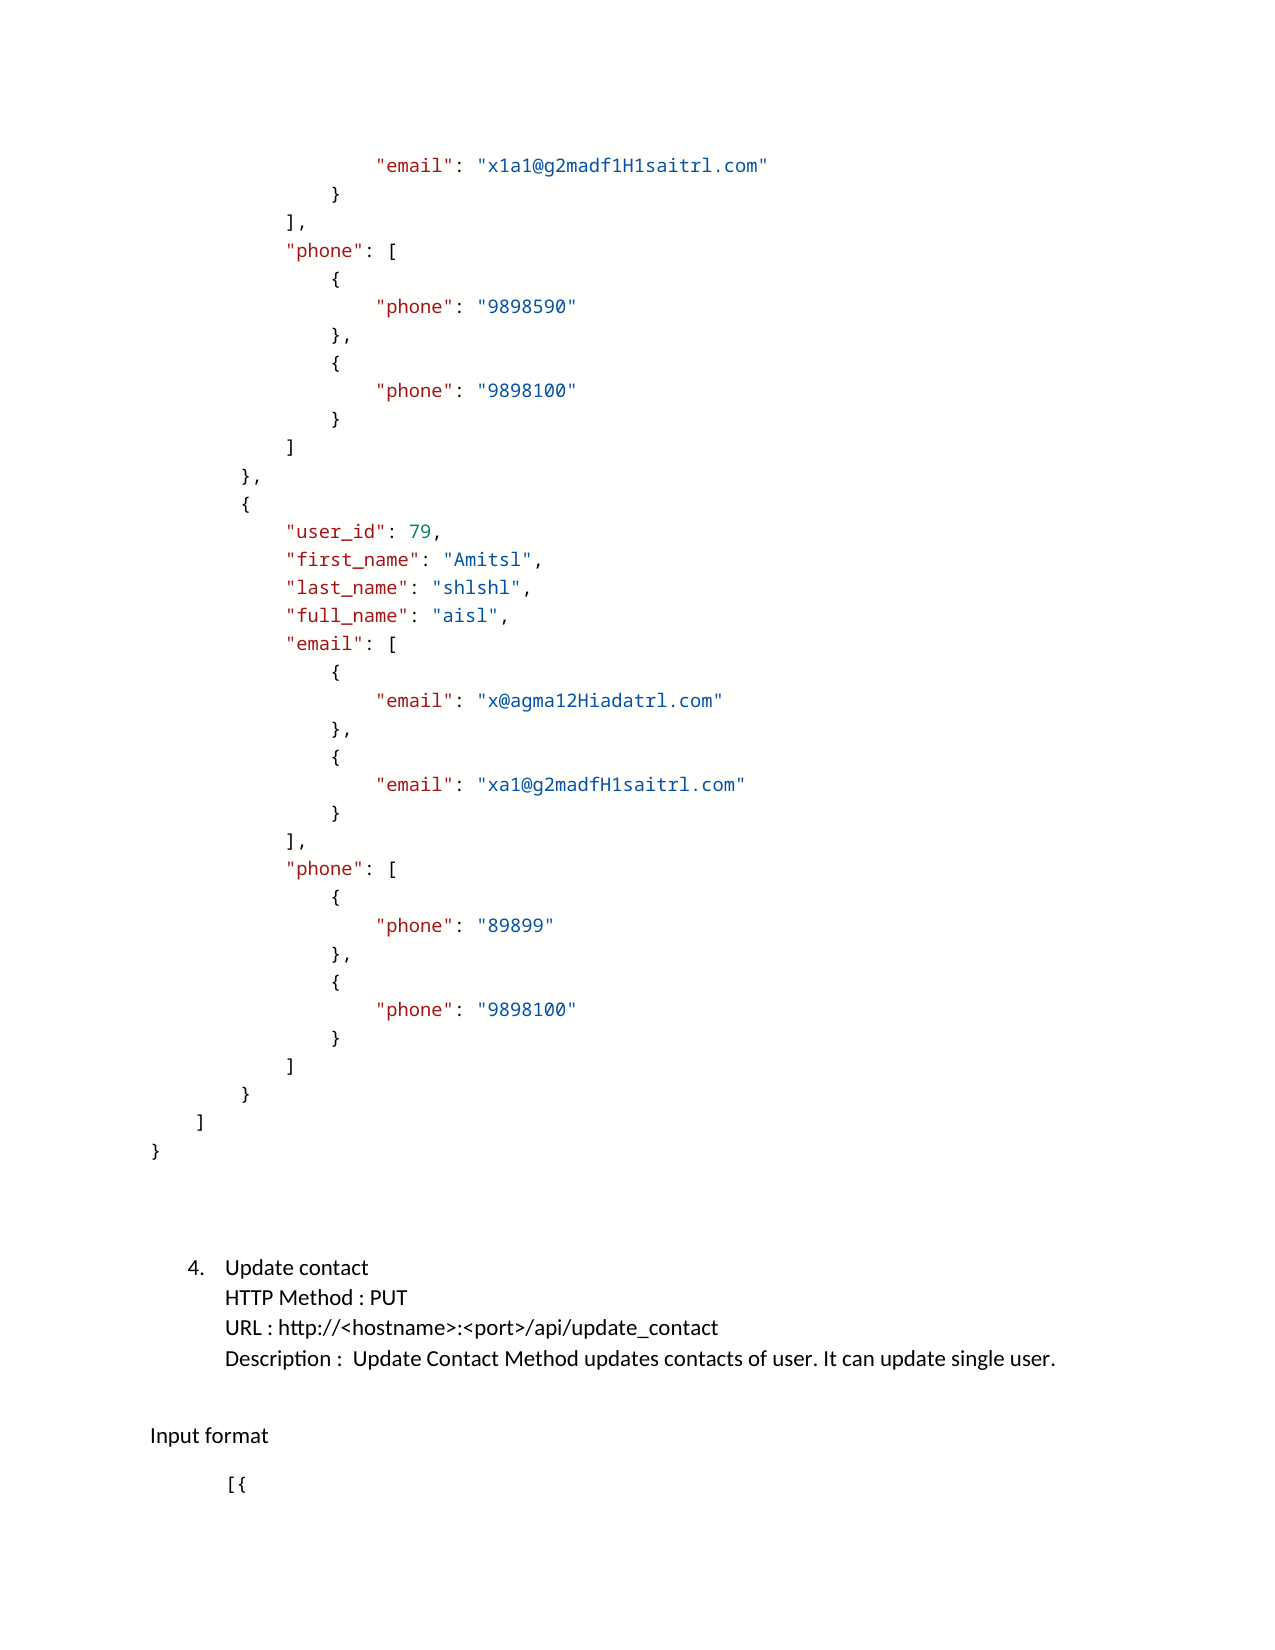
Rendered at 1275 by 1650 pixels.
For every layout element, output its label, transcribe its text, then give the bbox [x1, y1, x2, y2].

text "first_name": "Amitsl", [150, 544, 1125, 572]
text { [150, 487, 1125, 516]
text "email": "x@agma12Hiadatrl.com" [150, 684, 1125, 712]
list HTTP Method : PUT [225, 1283, 1125, 1311]
text { [150, 656, 1125, 684]
text "email": [ [150, 628, 1125, 656]
text } [150, 403, 1125, 431]
text ] [150, 1106, 1125, 1134]
list Update contact [187, 1253, 1125, 1281]
text }, [150, 459, 1125, 487]
list Description : Update Contact Method updates contacts of user. It can update single user. [225, 1344, 1125, 1372]
text "phone": [ [150, 853, 1125, 881]
text "last_name": "shlshl", [150, 572, 1125, 600]
text "user_id": 79, [150, 516, 1125, 544]
text [{ [150, 1468, 1125, 1496]
text }, [150, 319, 1125, 347]
text { [150, 262, 1125, 291]
text } [150, 1078, 1125, 1106]
text "phone": [ [150, 234, 1125, 262]
text } [150, 1134, 1125, 1162]
text }, [150, 712, 1125, 741]
text } [150, 178, 1125, 206]
text "phone": "89899" [150, 909, 1125, 937]
text "email": "x1a1@g2madf1H1saitrl.com" [150, 150, 1125, 178]
list URL : http://<hostname>:<port>/api/update_contact [225, 1313, 1125, 1342]
text "full_name": "aisl", [150, 600, 1125, 628]
text { [150, 881, 1125, 909]
text }, [150, 937, 1125, 966]
text ] [150, 1050, 1125, 1078]
text Input format [150, 1421, 1125, 1449]
text ], [150, 206, 1125, 234]
text ] [150, 431, 1125, 459]
text "phone": "9898100" [150, 375, 1125, 403]
text "phone": "9898100" [150, 994, 1125, 1022]
text { [150, 966, 1125, 994]
text "email": "xa1@g2madfH1saitrl.com" [150, 769, 1125, 797]
text "phone": "9898590" [150, 291, 1125, 319]
text { [150, 347, 1125, 375]
text } [150, 797, 1125, 825]
text ], [150, 825, 1125, 853]
text { [150, 741, 1125, 769]
text } [150, 1022, 1125, 1050]
